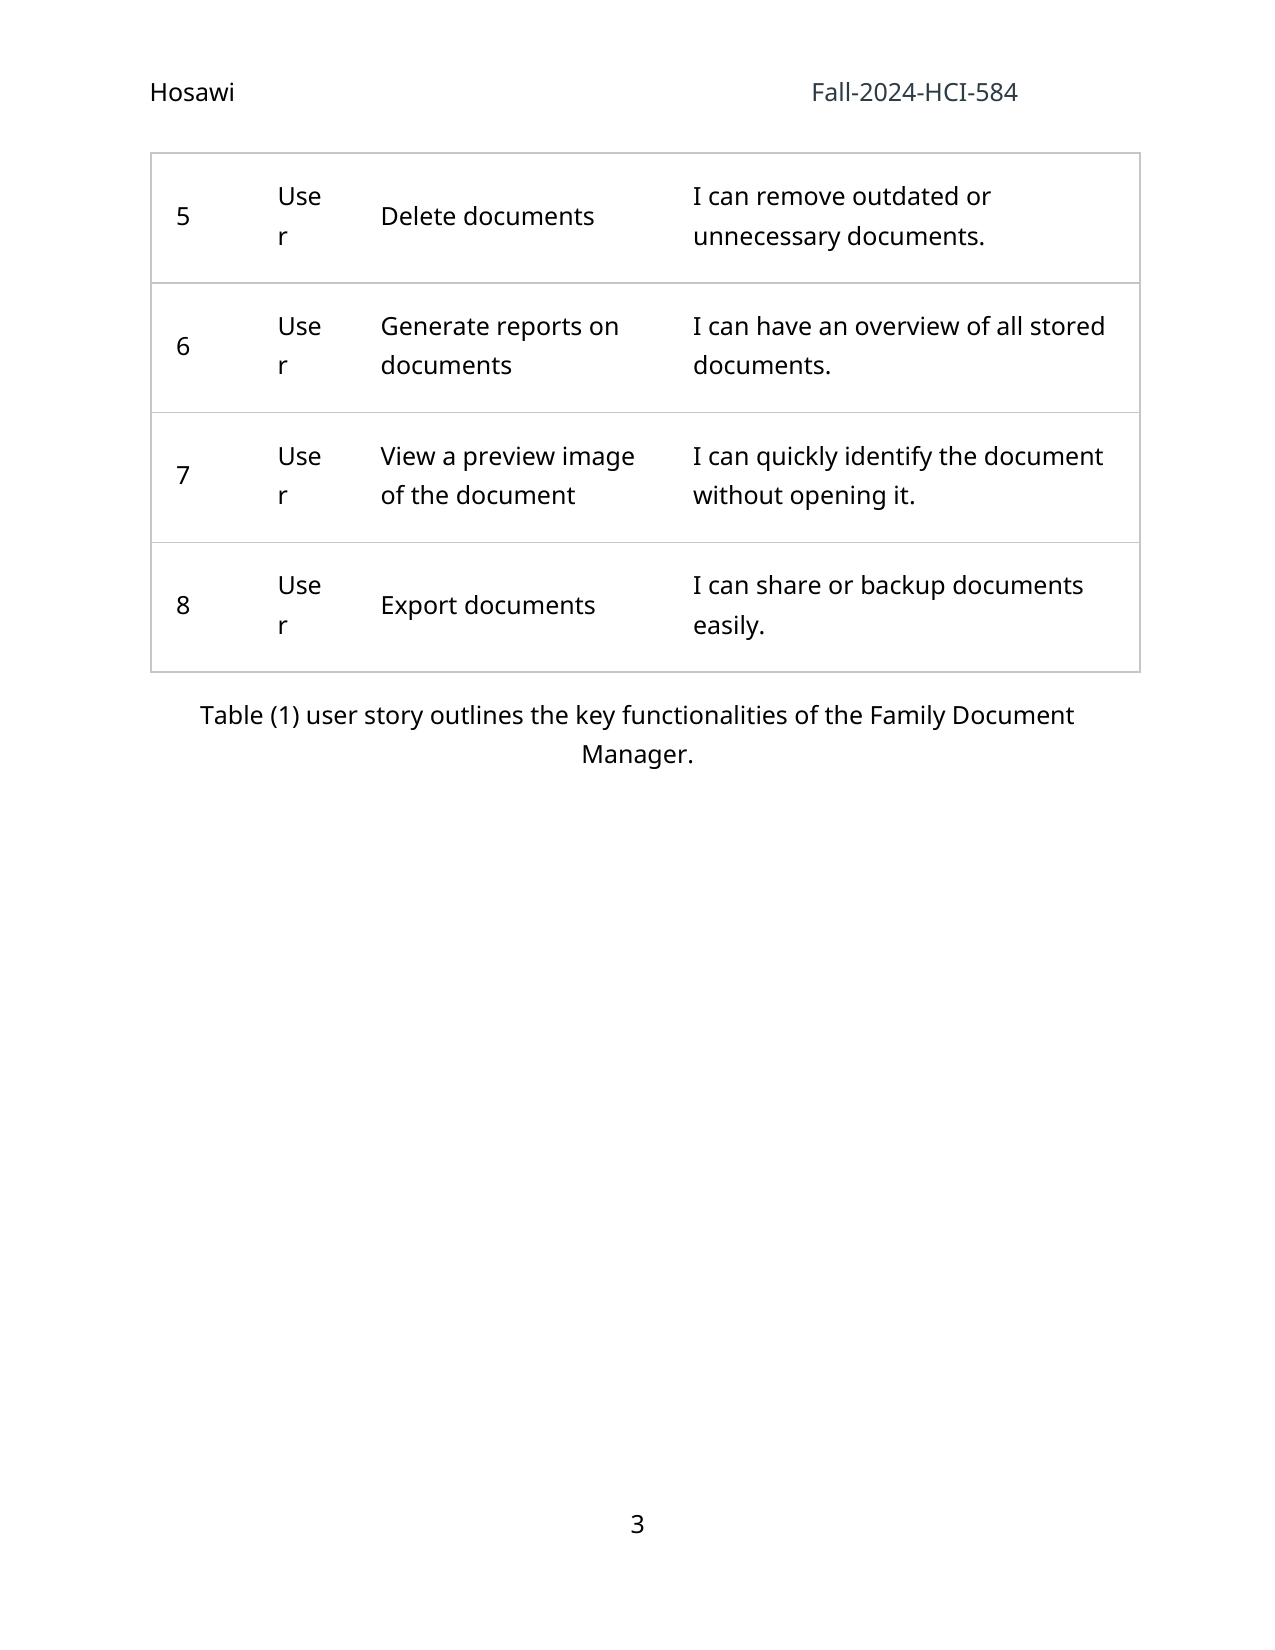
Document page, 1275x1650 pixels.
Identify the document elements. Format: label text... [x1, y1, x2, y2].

table_cell 8 [152, 543, 252, 671]
table_cell 6 [152, 284, 252, 412]
table_cell 5 [152, 154, 252, 282]
table_cell User [252, 413, 355, 541]
text Table (1) user story outlines the key functionalities of the Family Document Manager. [150, 698, 1125, 771]
table_cell 7 [152, 413, 252, 541]
table_cell Delete documents [355, 154, 668, 282]
table_cell I can remove outdated or unnecessary documents. [668, 154, 1139, 282]
table_cell User [252, 284, 355, 412]
table_cell I can share or backup documents easily. [668, 543, 1139, 671]
table_cell User [252, 154, 355, 282]
table_cell Generate reports on documents [355, 284, 668, 412]
table_cell View a preview image of the document [355, 413, 668, 541]
table_cell User [252, 543, 355, 671]
table_cell Export documents [355, 543, 668, 671]
table_cell I can have an overview of all stored documents. [668, 284, 1139, 412]
table_cell I can quickly identify the document without opening it. [668, 413, 1139, 541]
